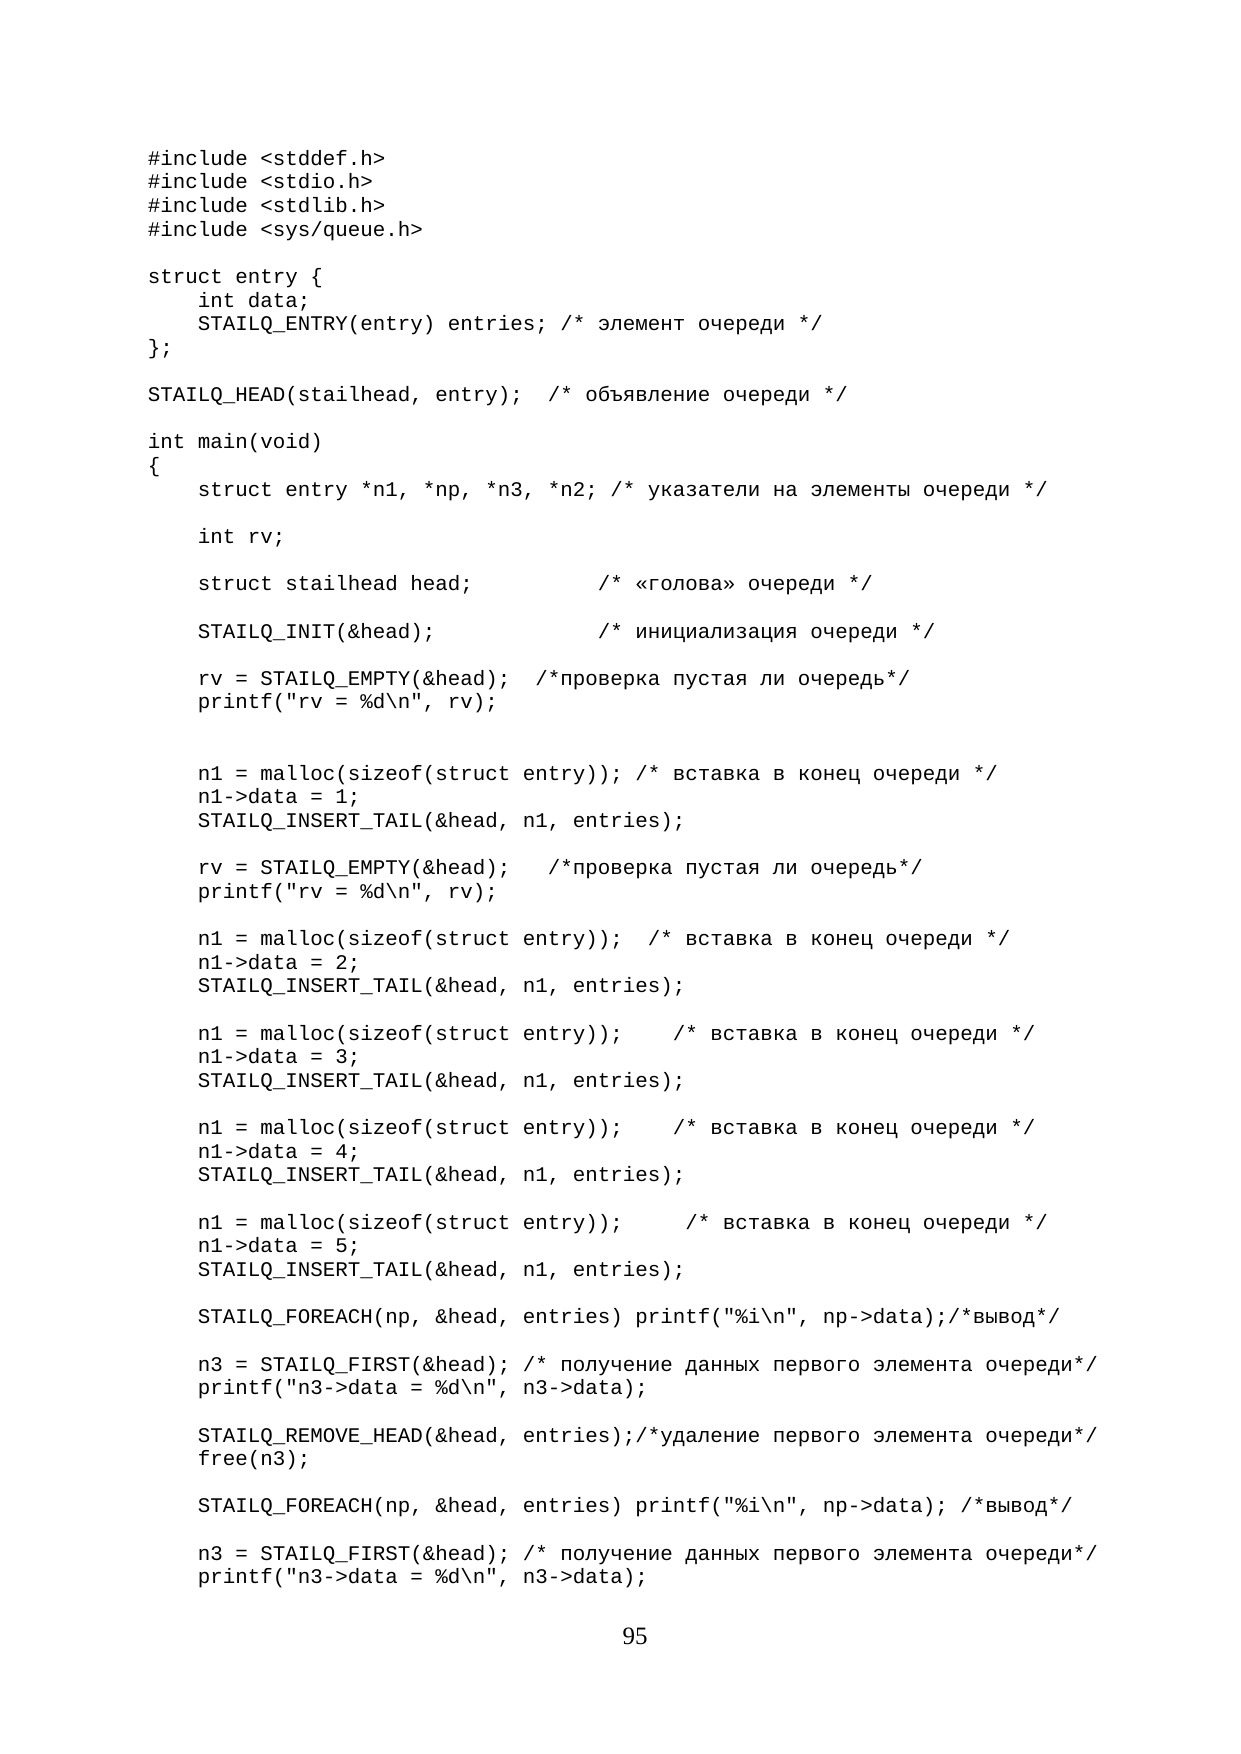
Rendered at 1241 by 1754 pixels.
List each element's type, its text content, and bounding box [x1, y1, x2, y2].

text free(n3); [148, 1448, 1122, 1472]
text n1->data = 1; [148, 786, 1122, 810]
text int rv; [148, 526, 1122, 550]
text n1->data = 2; [148, 952, 1122, 975]
text STAILQ_REMOVE_HEAD(&head, entries);/*удаление первого элемента очереди*/ [148, 1424, 1122, 1448]
text { [148, 455, 1122, 479]
text #include <stddef.h> [148, 148, 1122, 171]
text n1 = malloc(sizeof(struct entry)); /* вставка в конец очереди */ [148, 928, 1122, 952]
text STAILQ_HEAD(stailhead, entry); /* объявление очереди */ [148, 384, 1122, 408]
text STAILQ_INSERT_TAIL(&head, n1, entries); [148, 1164, 1122, 1188]
text n1 = malloc(sizeof(struct entry)); /* вставка в конец очереди */ [148, 1117, 1122, 1141]
text n1->data = 4; [148, 1141, 1122, 1164]
text n1 = malloc(sizeof(struct entry)); /* вставка в конец очереди */ [148, 1023, 1122, 1046]
text n1->data = 3; [148, 1046, 1122, 1070]
text printf("rv = %d\n", rv); [148, 881, 1122, 904]
text int main(void) [148, 431, 1122, 455]
text struct entry *n1, *np, *n3, *n2; /* указатели на элементы очереди */ [148, 479, 1122, 502]
text struct entry { [148, 266, 1122, 289]
text STAILQ_FOREACH(np, &head, entries) printf("%i\n", np->data); /*вывод*/ [148, 1496, 1122, 1519]
text #include <stdio.h> [148, 171, 1122, 195]
text n1 = malloc(sizeof(struct entry)); /* вставка в конец очереди */ [148, 1212, 1122, 1235]
text n3 = STAILQ_FIRST(&head); /* получение данных первого элемента очереди*/ [148, 1543, 1122, 1566]
text printf("n3->data = %d\n", n3->data); [148, 1377, 1122, 1401]
text rv = STAILQ_EMPTY(&head); /*проверка пустая ли очередь*/ [148, 857, 1122, 881]
text STAILQ_FOREACH(np, &head, entries) printf("%i\n", np->data);/*вывод*/ [148, 1306, 1122, 1330]
text }; [148, 337, 1122, 361]
text printf("rv = %d\n", rv); [148, 692, 1122, 715]
text n1->data = 5; [148, 1235, 1122, 1259]
text STAILQ_INSERT_TAIL(&head, n1, entries); [148, 810, 1122, 833]
text #include <sys/queue.h> [148, 219, 1122, 242]
text STAILQ_INSERT_TAIL(&head, n1, entries); [148, 1070, 1122, 1093]
text struct stailhead head; /* «голова» очереди */ [148, 573, 1122, 597]
text printf("n3->data = %d\n", n3->data); [148, 1566, 1122, 1590]
text int data; [148, 289, 1122, 313]
text STAILQ_ENTRY(entry) entries; /* элемент очереди */ [148, 313, 1122, 337]
text n3 = STAILQ_FIRST(&head); /* получение данных первого элемента очереди*/ [148, 1354, 1122, 1377]
text n1 = malloc(sizeof(struct entry)); /* вставка в конец очереди */ [148, 762, 1122, 786]
text STAILQ_INIT(&head); /* инициализация очереди */ [148, 621, 1122, 644]
text STAILQ_INSERT_TAIL(&head, n1, entries); [148, 1259, 1122, 1283]
text #include <stdlib.h> [148, 195, 1122, 219]
text rv = STAILQ_EMPTY(&head); /*проверка пустая ли очередь*/ [148, 668, 1122, 692]
text STAILQ_INSERT_TAIL(&head, n1, entries); [148, 975, 1122, 999]
